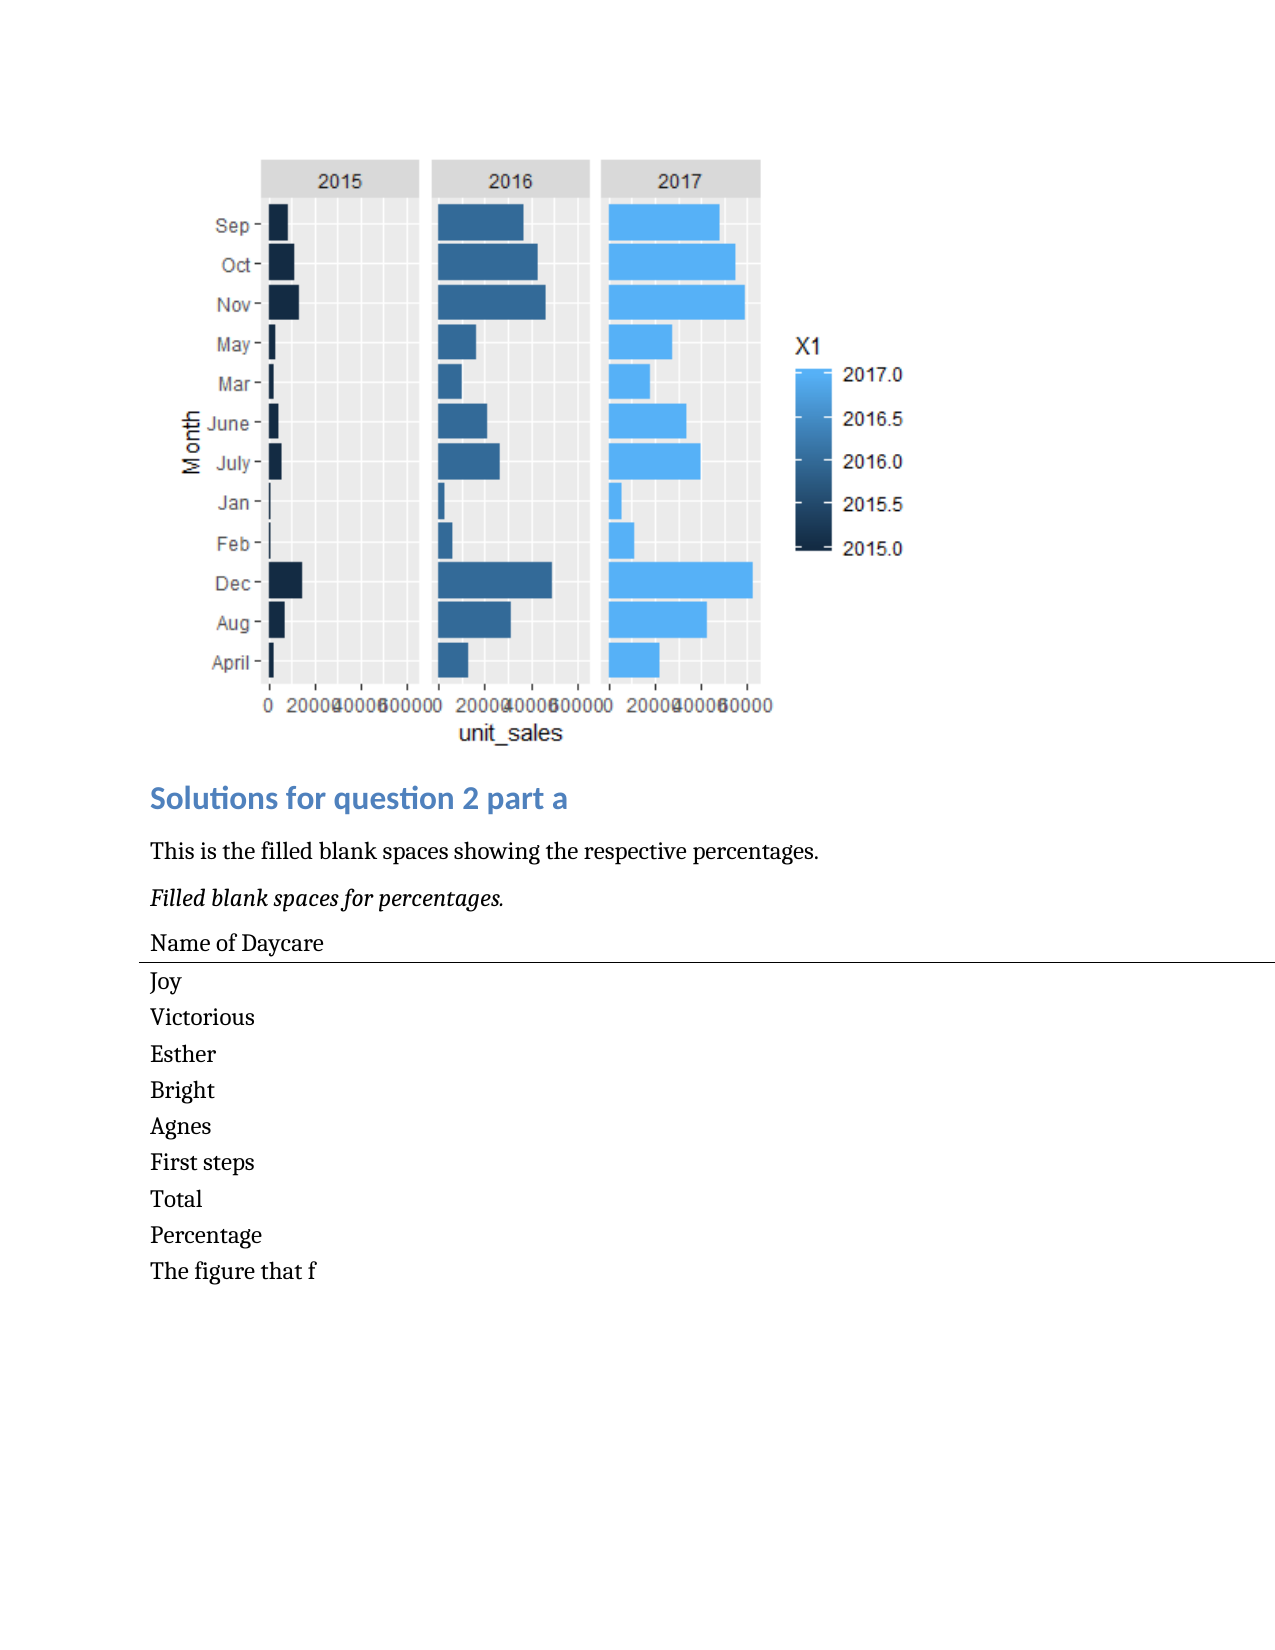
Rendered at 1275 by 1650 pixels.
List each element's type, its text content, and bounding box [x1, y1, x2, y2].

table_header Name of Daycare [139, 925, 1275, 962]
table_cell Esther [139, 1036, 1275, 1072]
table_cell The figure that f [139, 1253, 1275, 1289]
picture [168, 150, 927, 757]
subtitle Solutions for question 2 part a [150, 777, 1125, 818]
table_cell Victorious [139, 1000, 1275, 1036]
text Filled blank spaces for percentages. [150, 884, 1125, 913]
table_cell Percentage [139, 1217, 1275, 1253]
table_cell Bright [139, 1072, 1275, 1108]
table_cell Total [139, 1181, 1275, 1217]
table_cell Joy [139, 963, 1275, 999]
text This is the filled blank spaces showing the respective percentages. [150, 837, 1125, 865]
table_cell First steps [139, 1145, 1275, 1181]
table_cell Agnes [139, 1108, 1275, 1144]
